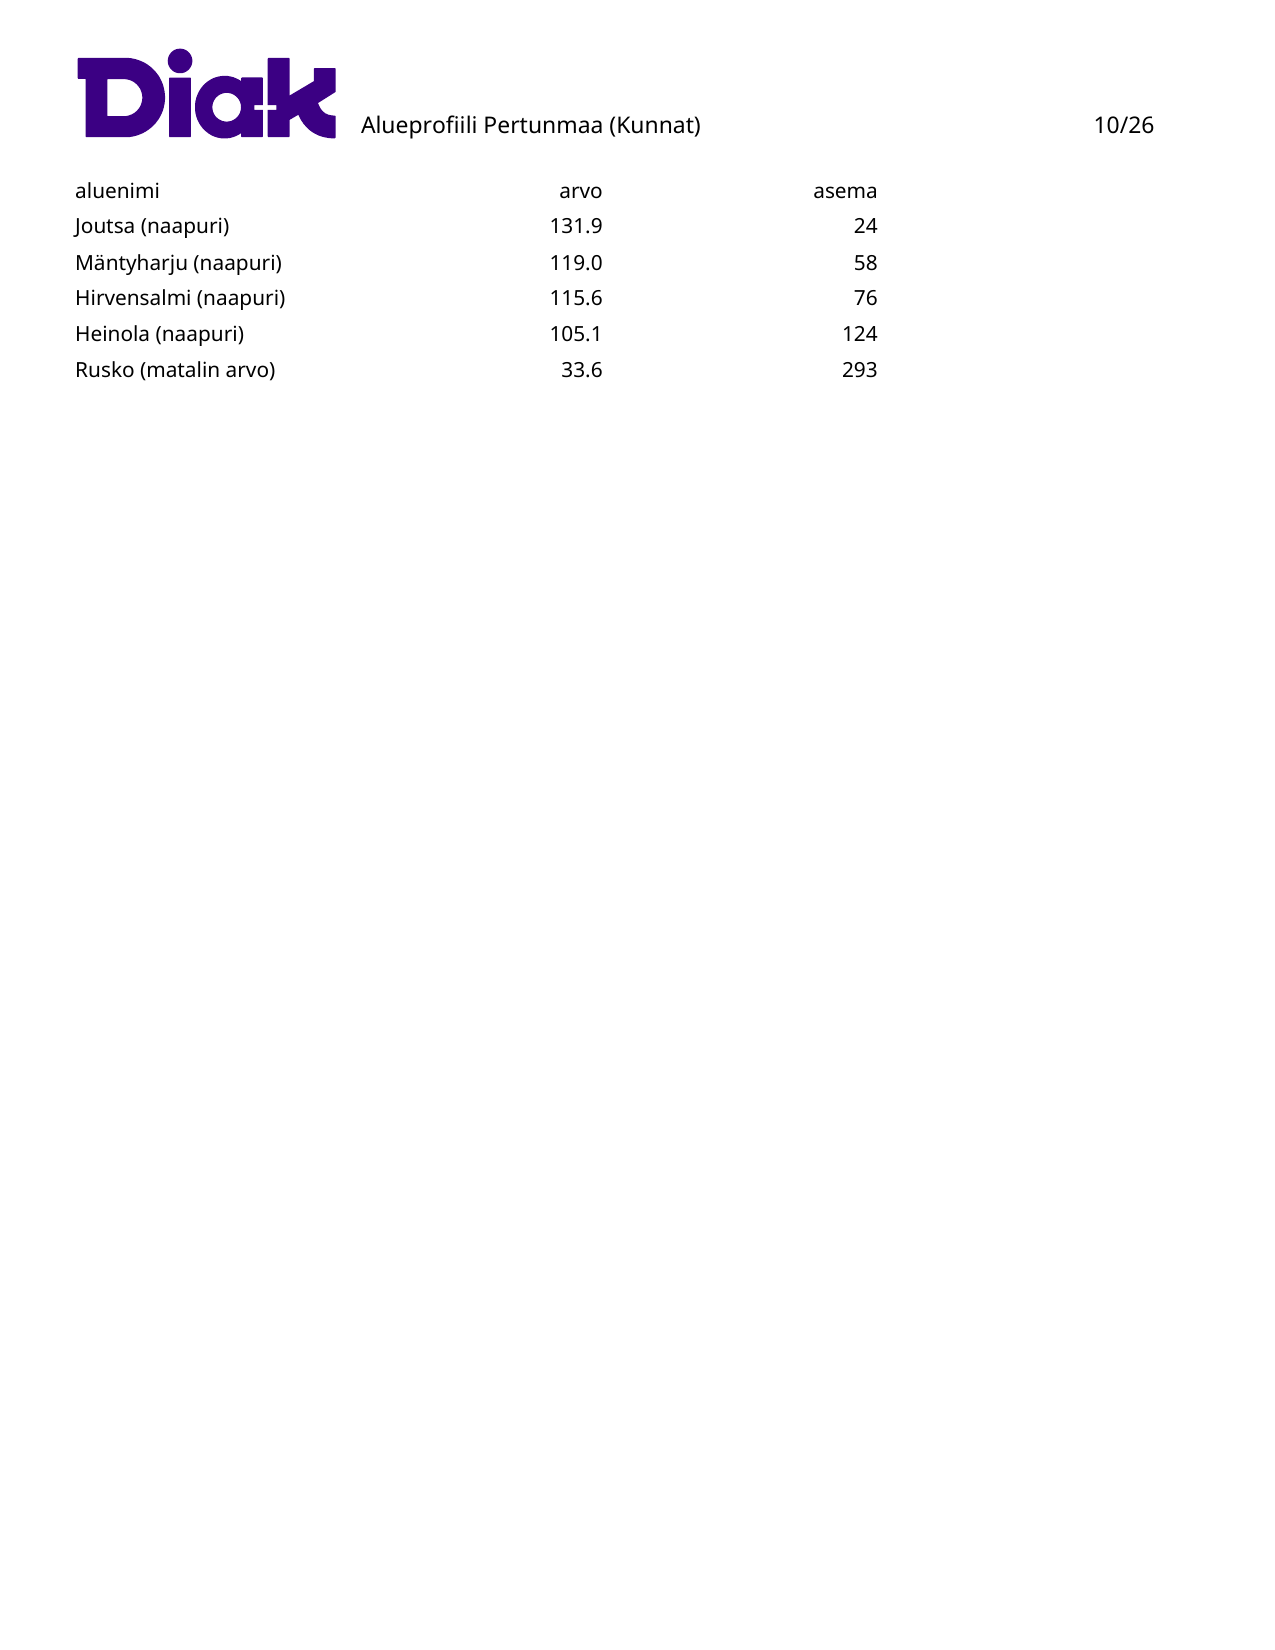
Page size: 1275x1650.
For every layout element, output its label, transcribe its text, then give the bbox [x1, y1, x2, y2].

table_cell 33.6 [339, 352, 614, 388]
table_header arvo [339, 172, 614, 208]
table_cell Mäntyharju (naapuri) [64, 244, 339, 280]
table_cell 76 [614, 280, 889, 316]
table_cell 131.9 [339, 208, 614, 244]
table_cell 293 [614, 352, 889, 388]
table_cell 58 [614, 244, 889, 280]
table_cell Rusko (matalin arvo) [64, 352, 339, 388]
table_header aluenimi [64, 172, 339, 208]
table_cell 119.0 [339, 244, 614, 280]
table_cell 24 [614, 208, 889, 244]
table_cell Hirvensalmi (naapuri) [64, 280, 339, 316]
table_cell Joutsa (naapuri) [64, 208, 339, 244]
table_cell 124 [614, 316, 889, 352]
table_cell Heinola (naapuri) [64, 316, 339, 352]
table_cell 105.1 [339, 316, 614, 352]
table_header asema [614, 172, 889, 208]
table_cell 115.6 [339, 280, 614, 316]
